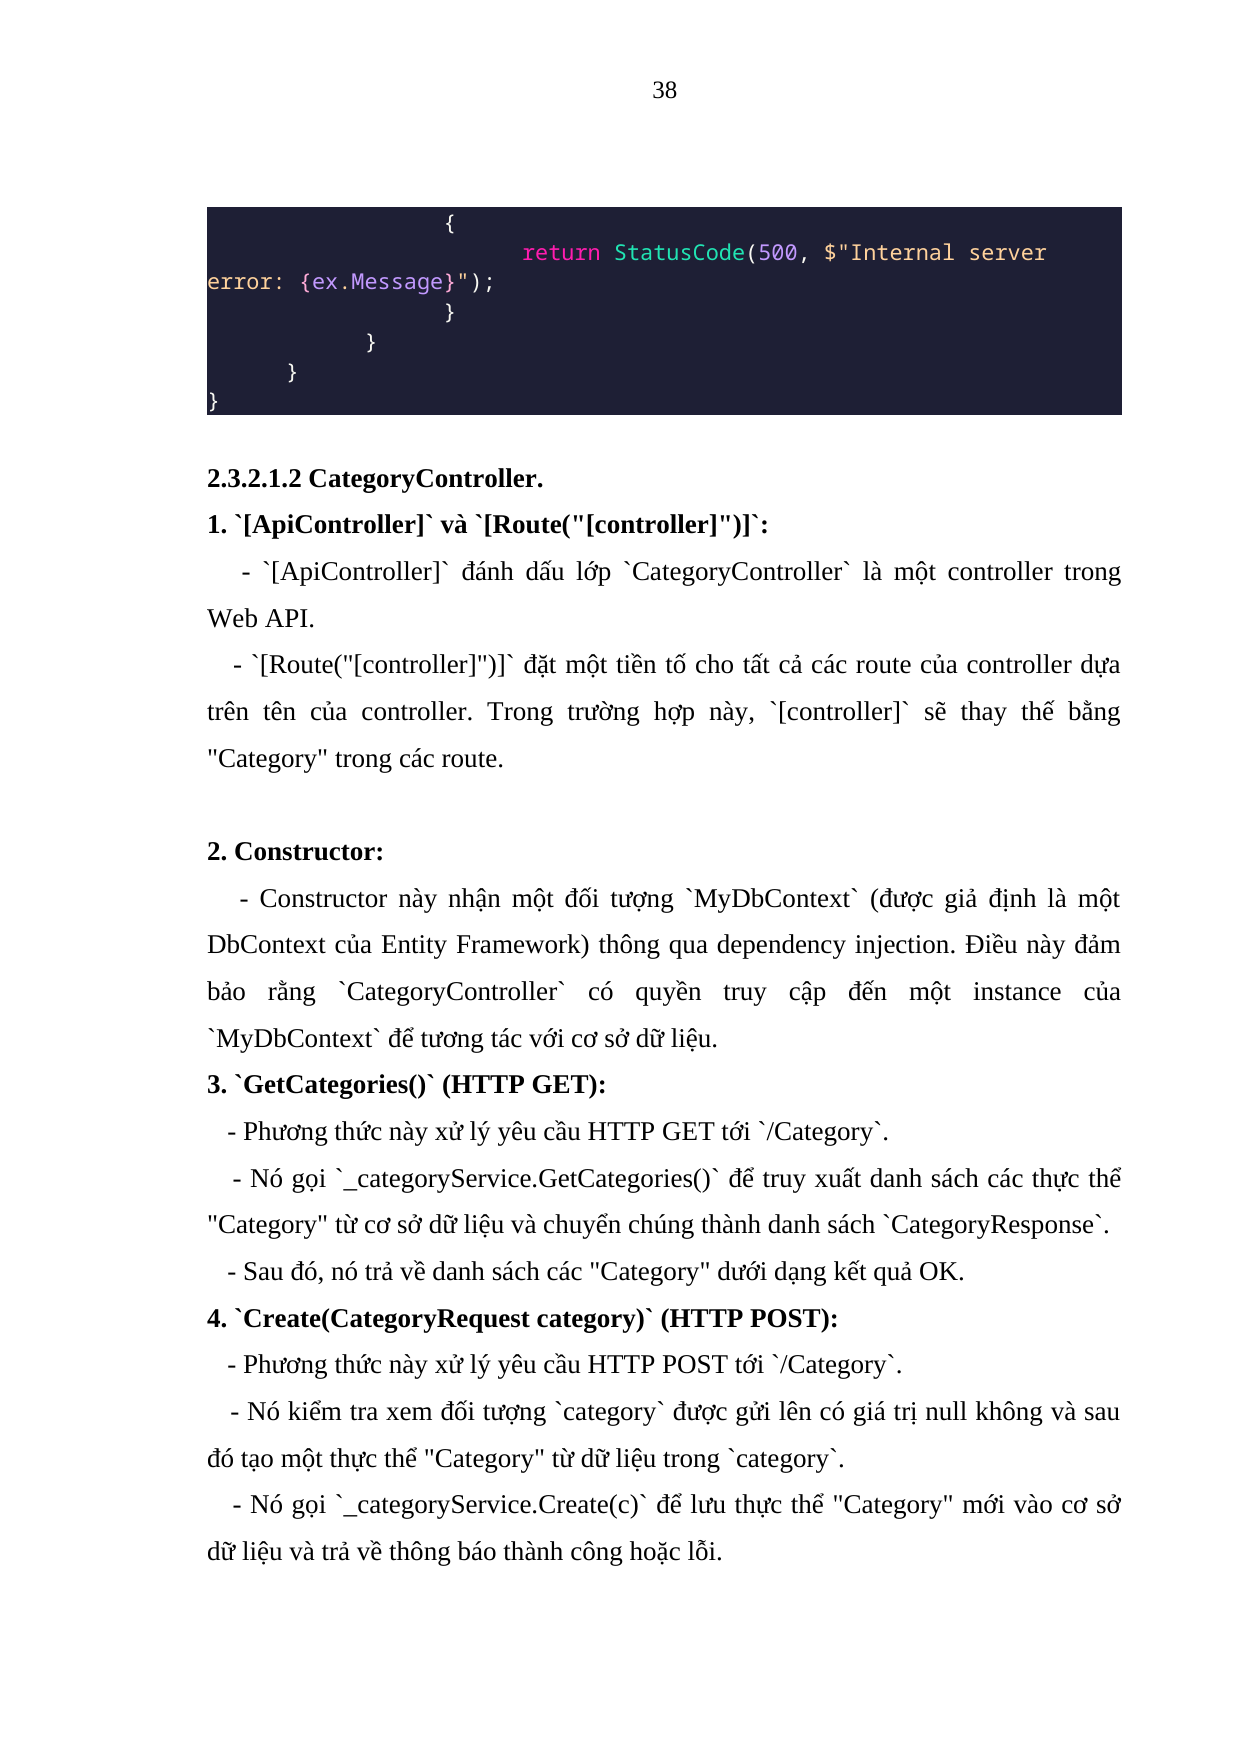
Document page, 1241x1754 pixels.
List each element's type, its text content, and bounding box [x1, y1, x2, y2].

text } [207, 386, 1122, 415]
text { [207, 207, 1122, 237]
text - `[Route("[controller]")]` đặt một tiền tố cho tất cả các route của controller dựa trên tên của controller. Trong trường hợp này, `[controller]` sẽ thay thế bằng "Category" trong các route. [207, 649, 1122, 773]
text return StatusCode(500, $"Internal server error: {ex.Message}"); [207, 237, 1122, 296]
text 2.3.2.1.2 CategoryController. [207, 462, 1122, 493]
text - Nó gọi `_categoryService.GetCategories()` để truy xuất danh sách các thực thể "Category" từ cơ sở dữ liệu và chuyển chúng thành danh sách `CategoryResponse`. [207, 1162, 1122, 1240]
text - Nó kiểm tra xem đối tượng `category` được gửi lên có giá trị null không và sau đó tạo một thực thể "Category" từ dữ liệu trong `category`. [207, 1395, 1122, 1473]
text 3. `GetCategories()` (HTTP GET): [207, 1069, 1122, 1100]
text - Constructor này nhận một đối tượng `MyDbContext` (được giả định là một DbContext của Entity Framework) thông qua dependency injection. Điều này đảm bảo rằng `CategoryController` có quyền truy cập đến một instance của `MyDbContext` để tương tác với cơ sở dữ liệu. [207, 882, 1122, 1053]
text } [207, 356, 1122, 386]
text - Phương thức này xử lý yêu cầu HTTP GET tới `/Category`. [207, 1115, 1122, 1146]
text } [207, 296, 1122, 326]
text - Nó gọi `_categoryService.Create(c)` để lưu thực thể "Category" mới vào cơ sở dữ liệu và trả về thông báo thành công hoặc lỗi. [207, 1489, 1122, 1566]
text - Sau đó, nó trả về danh sách các "Category" dưới dạng kết quả OK. [207, 1255, 1122, 1286]
text - Phương thức này xử lý yêu cầu HTTP POST tới `/Category`. [207, 1349, 1122, 1380]
text 4. `Create(CategoryRequest category)` (HTTP POST): [207, 1302, 1122, 1333]
text - `[ApiController]` đánh dấu lớp `CategoryController` là một controller trong Web API. [207, 555, 1122, 633]
text 2. Constructor: [207, 835, 1122, 866]
text } [207, 326, 1122, 356]
text 1. `[ApiController]` và `[Route("[controller]")]`: [207, 509, 1122, 540]
